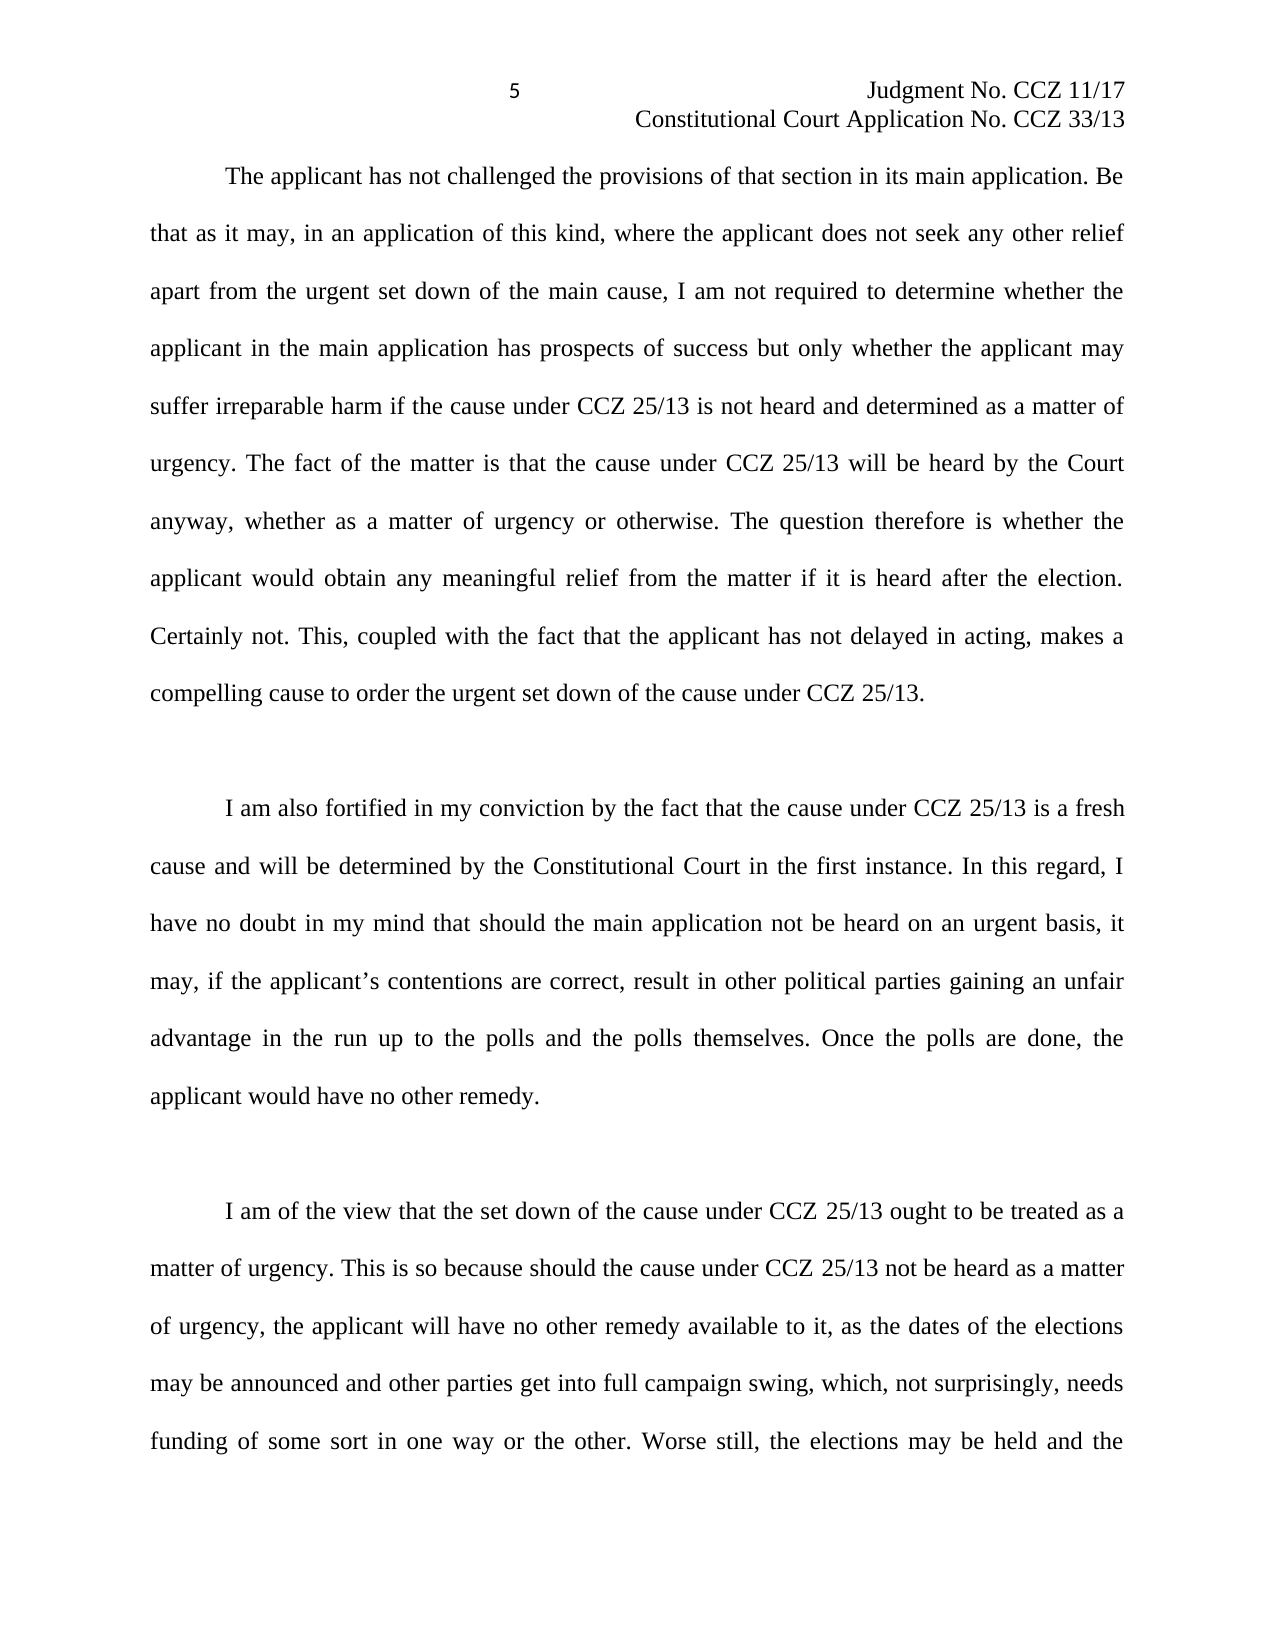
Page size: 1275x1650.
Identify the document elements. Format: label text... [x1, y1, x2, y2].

text The applicant has not challenged the provisions of that section in its main application. Be that as it may, in an application of this kind, where the applicant does not seek any other relief apart from the urgent set down of the main cause, I am not required to determine whether the applicant in the main application has prospects of success but only whether the applicant may suffer irreparable harm if the cause under CCZ 25/13 is not heard and determined as a matter of urgency. The fact of the matter is that the cause under CCZ 25/13 will be heard by the Court anyway, whether as a matter of urgency or otherwise. The question therefore is whether the applicant would obtain any meaningful relief from the matter if it is heard after the election. Certainly not. This, coupled with the fact that the applicant has not delayed in acting, makes a compelling cause to order the urgent set down of the cause under CCZ 25/13. [150, 161, 1125, 707]
text I am also fortified in my conviction by the fact that the cause under CCZ 25/13 is a fresh cause and will be determined by the Constitutional Court in the first instance. In this regard, I have no doubt in my mind that should the main application not be heard on an urgent basis, it may, if the applicant’s contentions are correct, result in other political parties gaining an unfair advantage in the run up to the polls and the polls themselves. Once the polls are done, the applicant would have no other remedy. [150, 793, 1125, 1109]
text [150, 1196, 1125, 1454]
